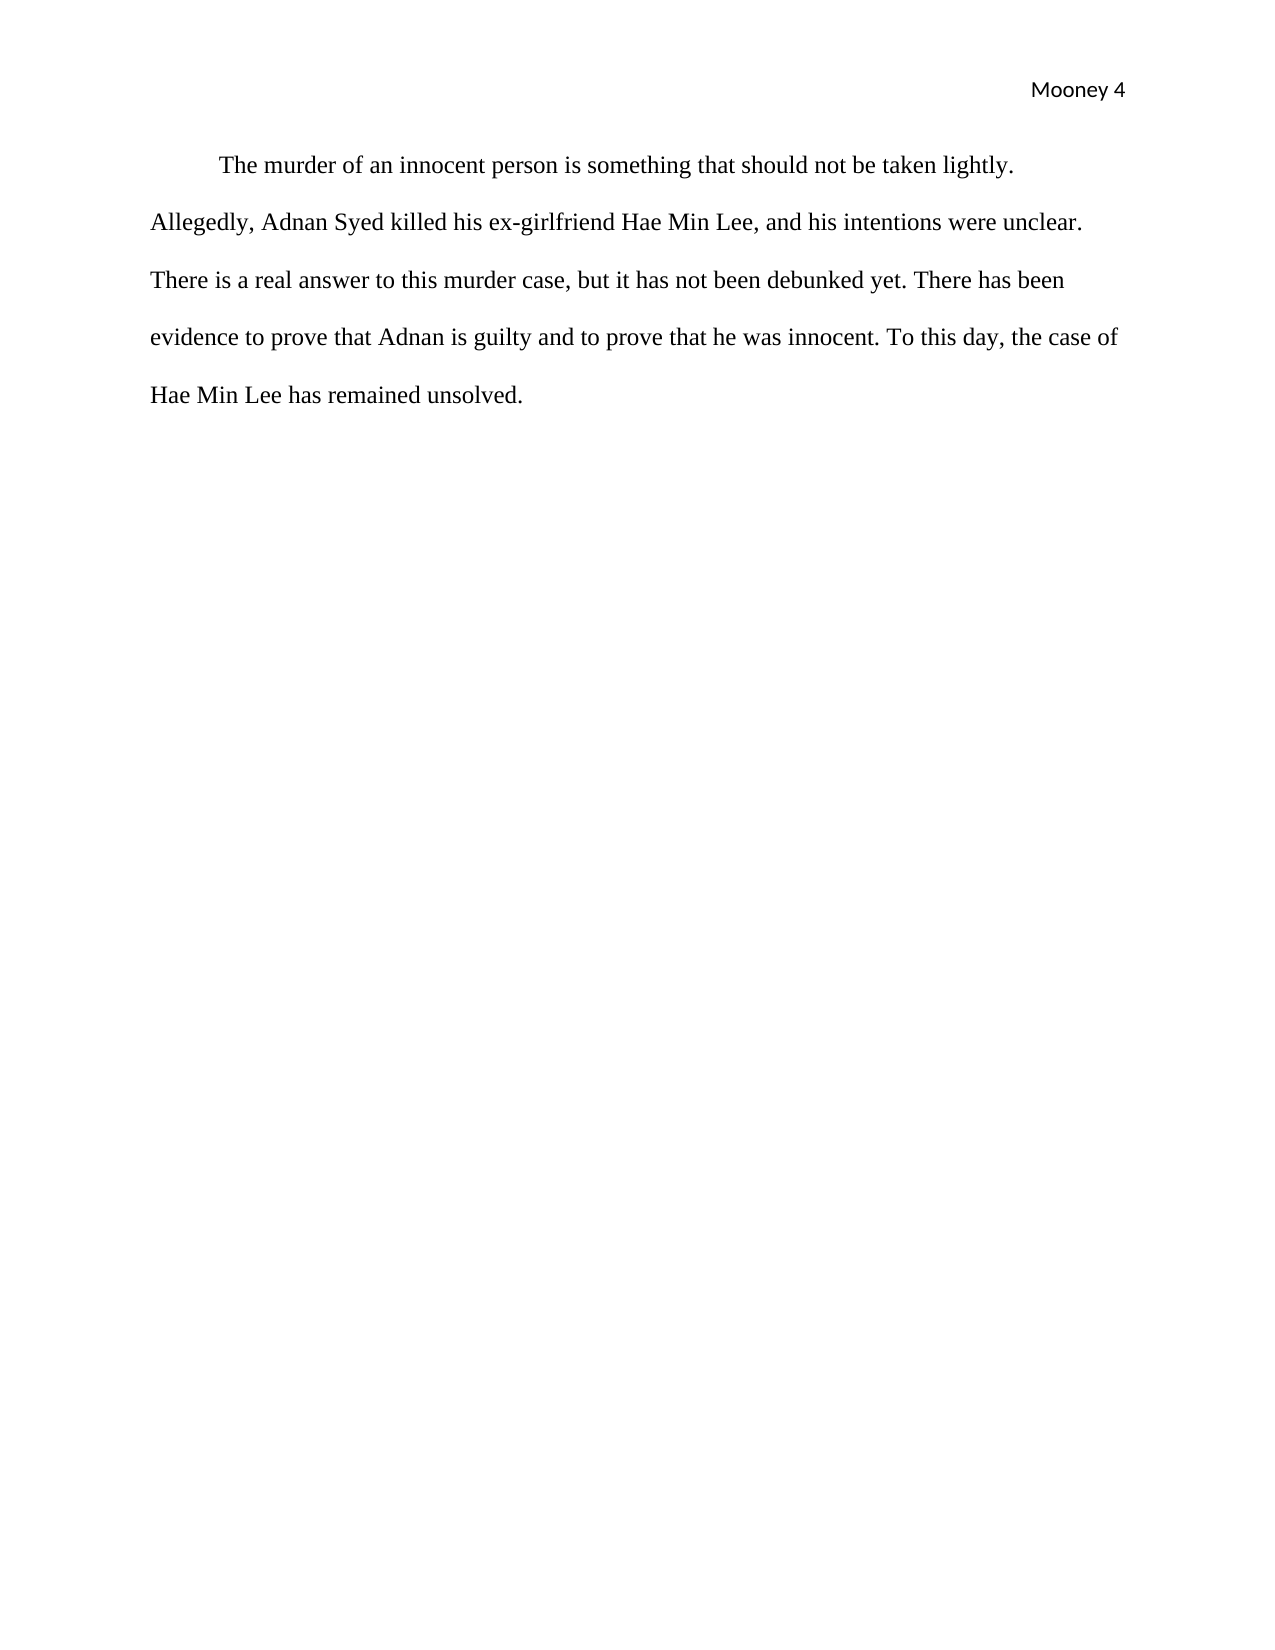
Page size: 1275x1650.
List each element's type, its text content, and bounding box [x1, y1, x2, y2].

text The murder of an innocent person is something that should not be taken lightly. Allegedly, Adnan Syed killed his ex-girlfriend Hae Min Lee, and his intentions were unclear. There is a real answer to this murder case, but it has not been debunked yet. There has been evidence to prove that Adnan is guilty and to prove that he was innocent. To this day, the case of Hae Min Lee has remained unsolved. [150, 150, 1125, 409]
